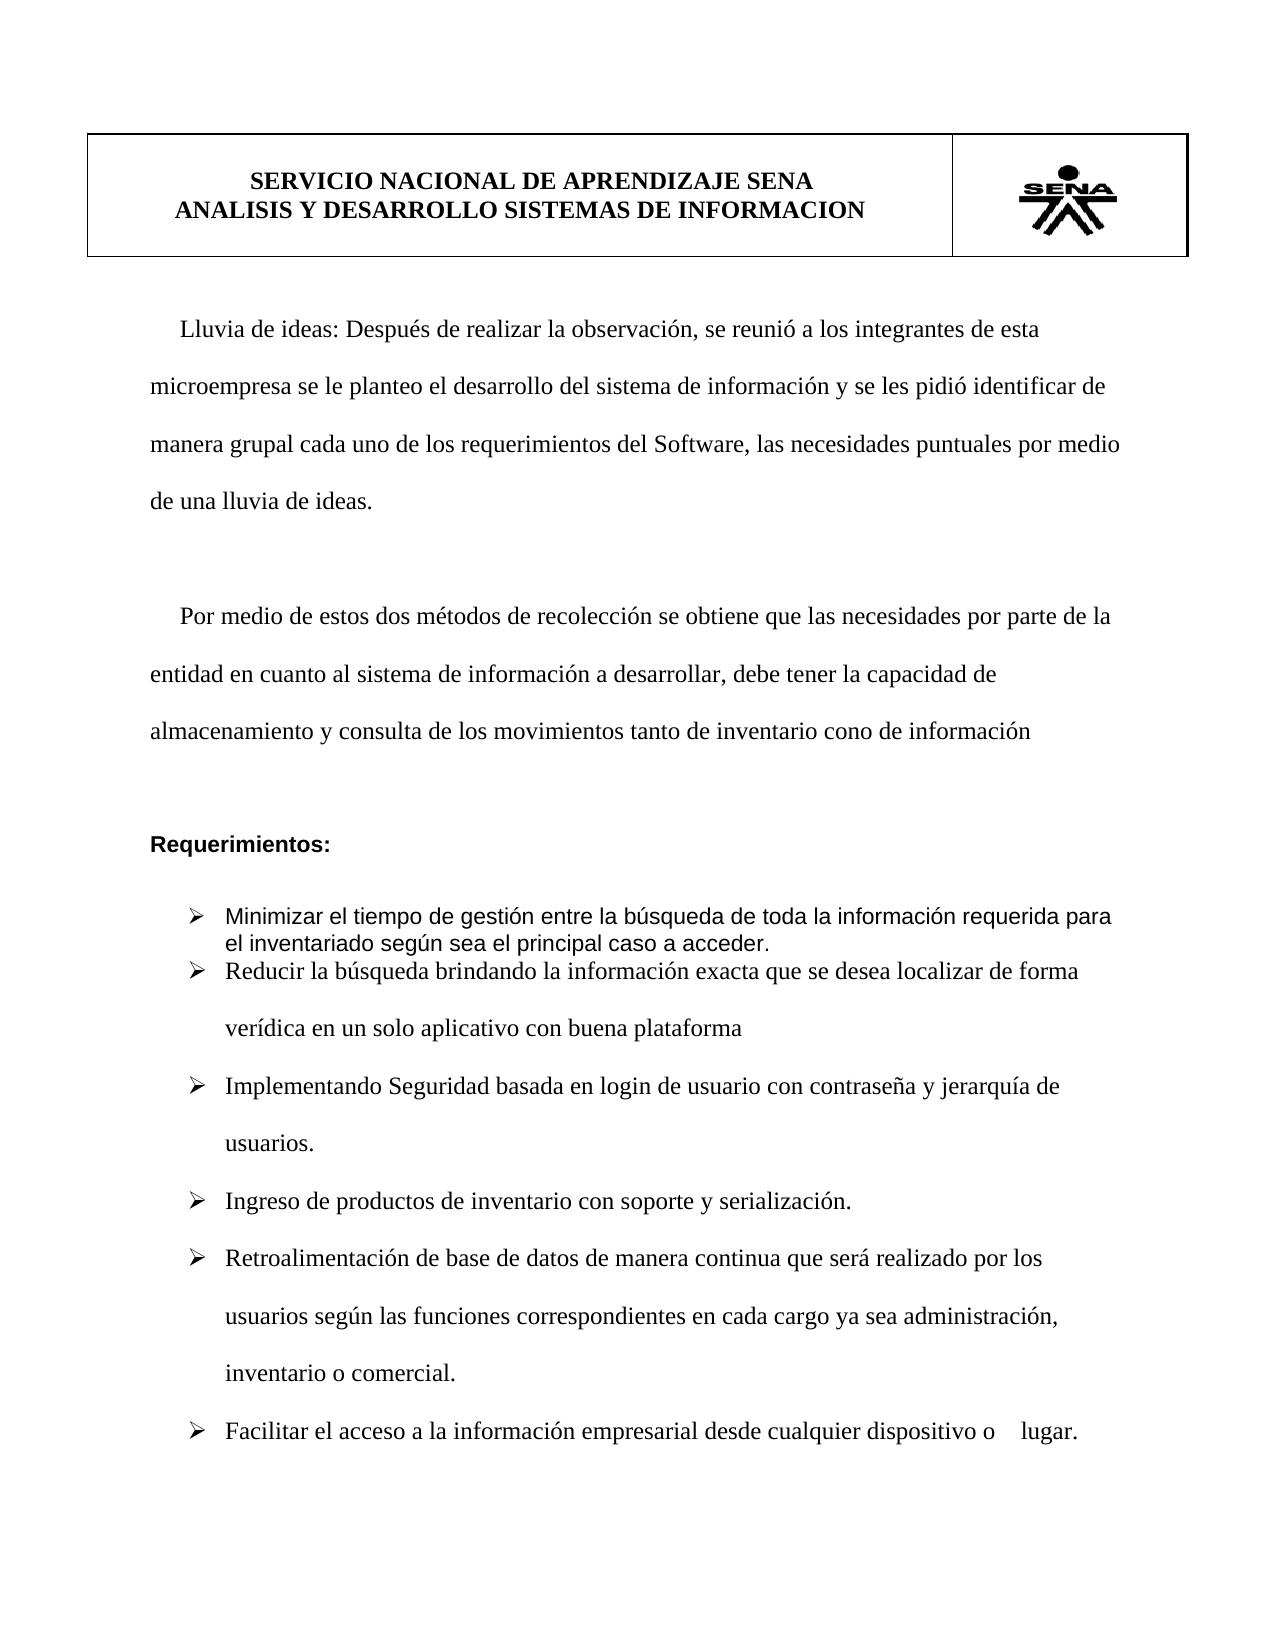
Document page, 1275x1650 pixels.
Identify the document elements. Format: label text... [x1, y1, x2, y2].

text Por medio de estos dos métodos de recolección se obtiene que las necesidades por parte de la entidad en cuanto al sistema de información a desarrollar, debe tener la capacidad de almacenamiento y consulta de los movimientos tanto de inventario cono de información [150, 601, 1125, 745]
list Reducir la búsqueda brindando la información exacta que se desea localizar de forma verídica en un solo aplicativo con buena plataforma [187, 956, 1125, 1042]
list Implementando Seguridad basada en login de usuario con contraseña y jerarquía de usuarios. [187, 1071, 1125, 1157]
list Retroalimentación de base de datos de manera continua que será realizado por los usuarios según las funciones correspondientes en cada cargo ya sea administración, inventario o comercial. [187, 1243, 1125, 1387]
picture [1017, 162, 1119, 238]
list Facilitar el acceso a la información empresarial desde cualquier dispositivo o lugar. [187, 1416, 1125, 1445]
list Minimizar el tiempo de gestión entre la búsqueda de toda la información requerida para el inventariado según sea el principal caso a acceder. [187, 903, 1125, 956]
text Lluvia de ideas: Después de realizar la observación, se reunió a los integrantes de esta microempresa se le planteo el desarrollo del sistema de información y se les pidió identificar de manera grupal cada uno de los requerimientos del Software, las necesidades puntuales por medio de una lluvia de ideas. [150, 314, 1125, 515]
list Ingreso de productos de inventario con soporte y serialización. [187, 1186, 1125, 1215]
text Requerimientos: [150, 831, 1125, 858]
